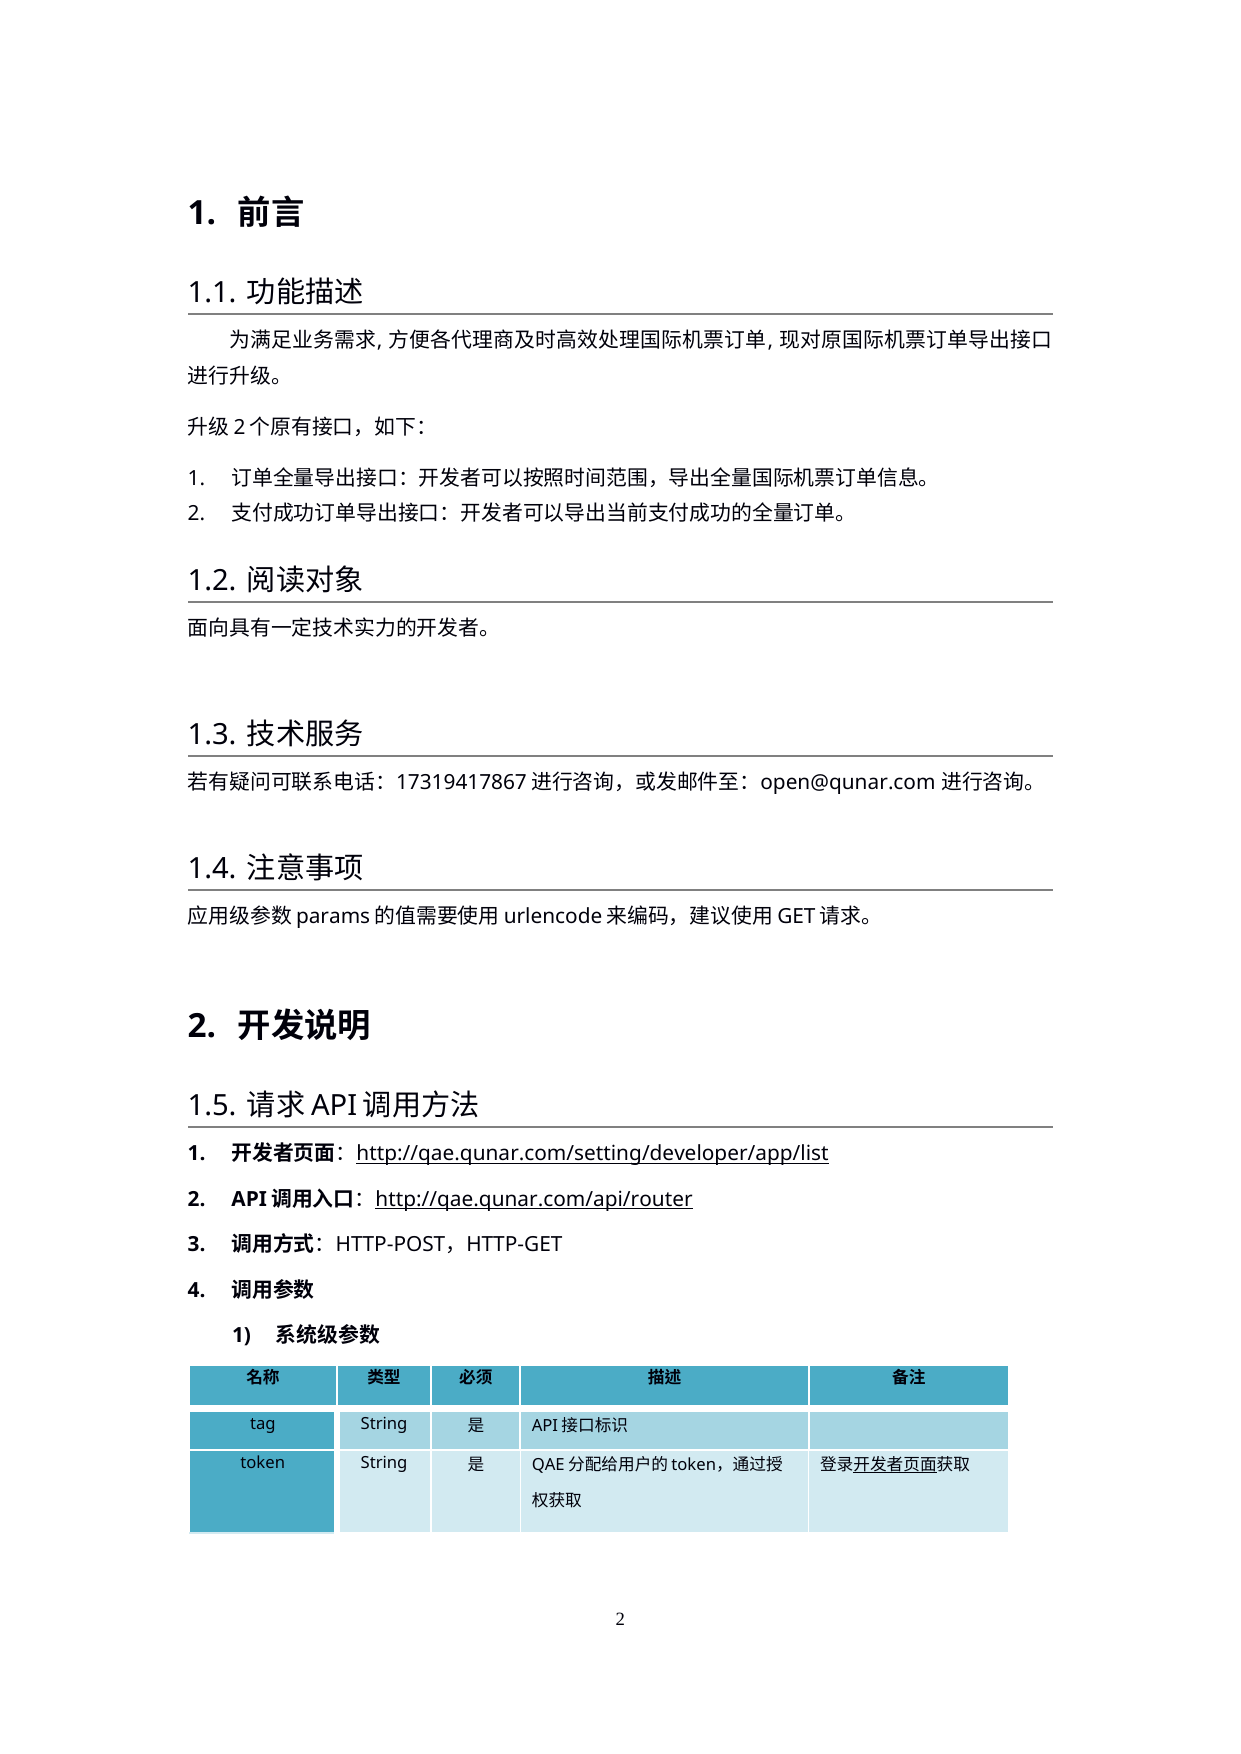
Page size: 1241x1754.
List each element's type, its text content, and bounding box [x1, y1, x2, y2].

table_header 备注 [810, 1366, 1008, 1405]
subtitle 开发说明 [187, 999, 1053, 1047]
table_cell String [340, 1412, 430, 1449]
table_cell String [340, 1451, 430, 1532]
subtitle 请求API调用方法 [187, 1082, 1053, 1128]
list 系统级参数 [232, 1318, 1053, 1348]
text 为满足业务需求, 方便各代理商及时高效处理国际机票订单, 现对原国际机票订单导出接口进行升级。 [187, 323, 1053, 390]
text 升级2个原有接口，如下： [187, 410, 1053, 441]
table_cell tag [190, 1412, 334, 1449]
table_header 名称 [190, 1366, 336, 1405]
subtitle 阅读对象 [187, 556, 1053, 603]
table_header 描述 [521, 1366, 808, 1405]
table_header 必须 [432, 1366, 519, 1405]
text 若有疑问可联系电话：17319417867进行咨询，或发邮件至：open@qunar.com 进行咨询。 [187, 766, 1053, 825]
table_cell 登录开发者页面获取 [809, 1451, 1008, 1532]
table_cell 是 [432, 1451, 520, 1532]
list 订单全量导出接口：开发者可以按照时间范围，导出全量国际机票订单信息。 [187, 461, 1053, 492]
list 调用参数 [187, 1273, 1053, 1303]
subtitle 注意事项 [187, 844, 1053, 891]
list 调用方式：HTTP-POST，HTTP-GET [187, 1227, 1053, 1258]
table_cell [810, 1412, 1008, 1449]
table_cell 是 [432, 1412, 519, 1449]
list 开发者页面：http://qae.qunar.com/setting/developer/app/list [187, 1137, 1053, 1167]
subtitle 功能描述 [187, 268, 1053, 315]
table_header 类型 [338, 1366, 430, 1405]
text 面向具有一定技术实力的开发者。 [187, 611, 1053, 641]
list 支付成功订单导出接口：开发者可以导出当前支付成功的全量订单。 [187, 496, 1053, 526]
table_cell token [190, 1451, 334, 1532]
table_cell API接口标识 [521, 1412, 808, 1449]
subtitle 技术服务 [187, 711, 1053, 757]
subtitle 前言 [187, 185, 1053, 234]
list API调用入口：http://qae.qunar.com/api/router [187, 1182, 1053, 1212]
table_cell QAE分配给用户的token，通过授权获取 [521, 1451, 808, 1532]
text 应用级参数params的值需要使用urlencode来编码，建议使用GET请求。 [187, 899, 1065, 929]
